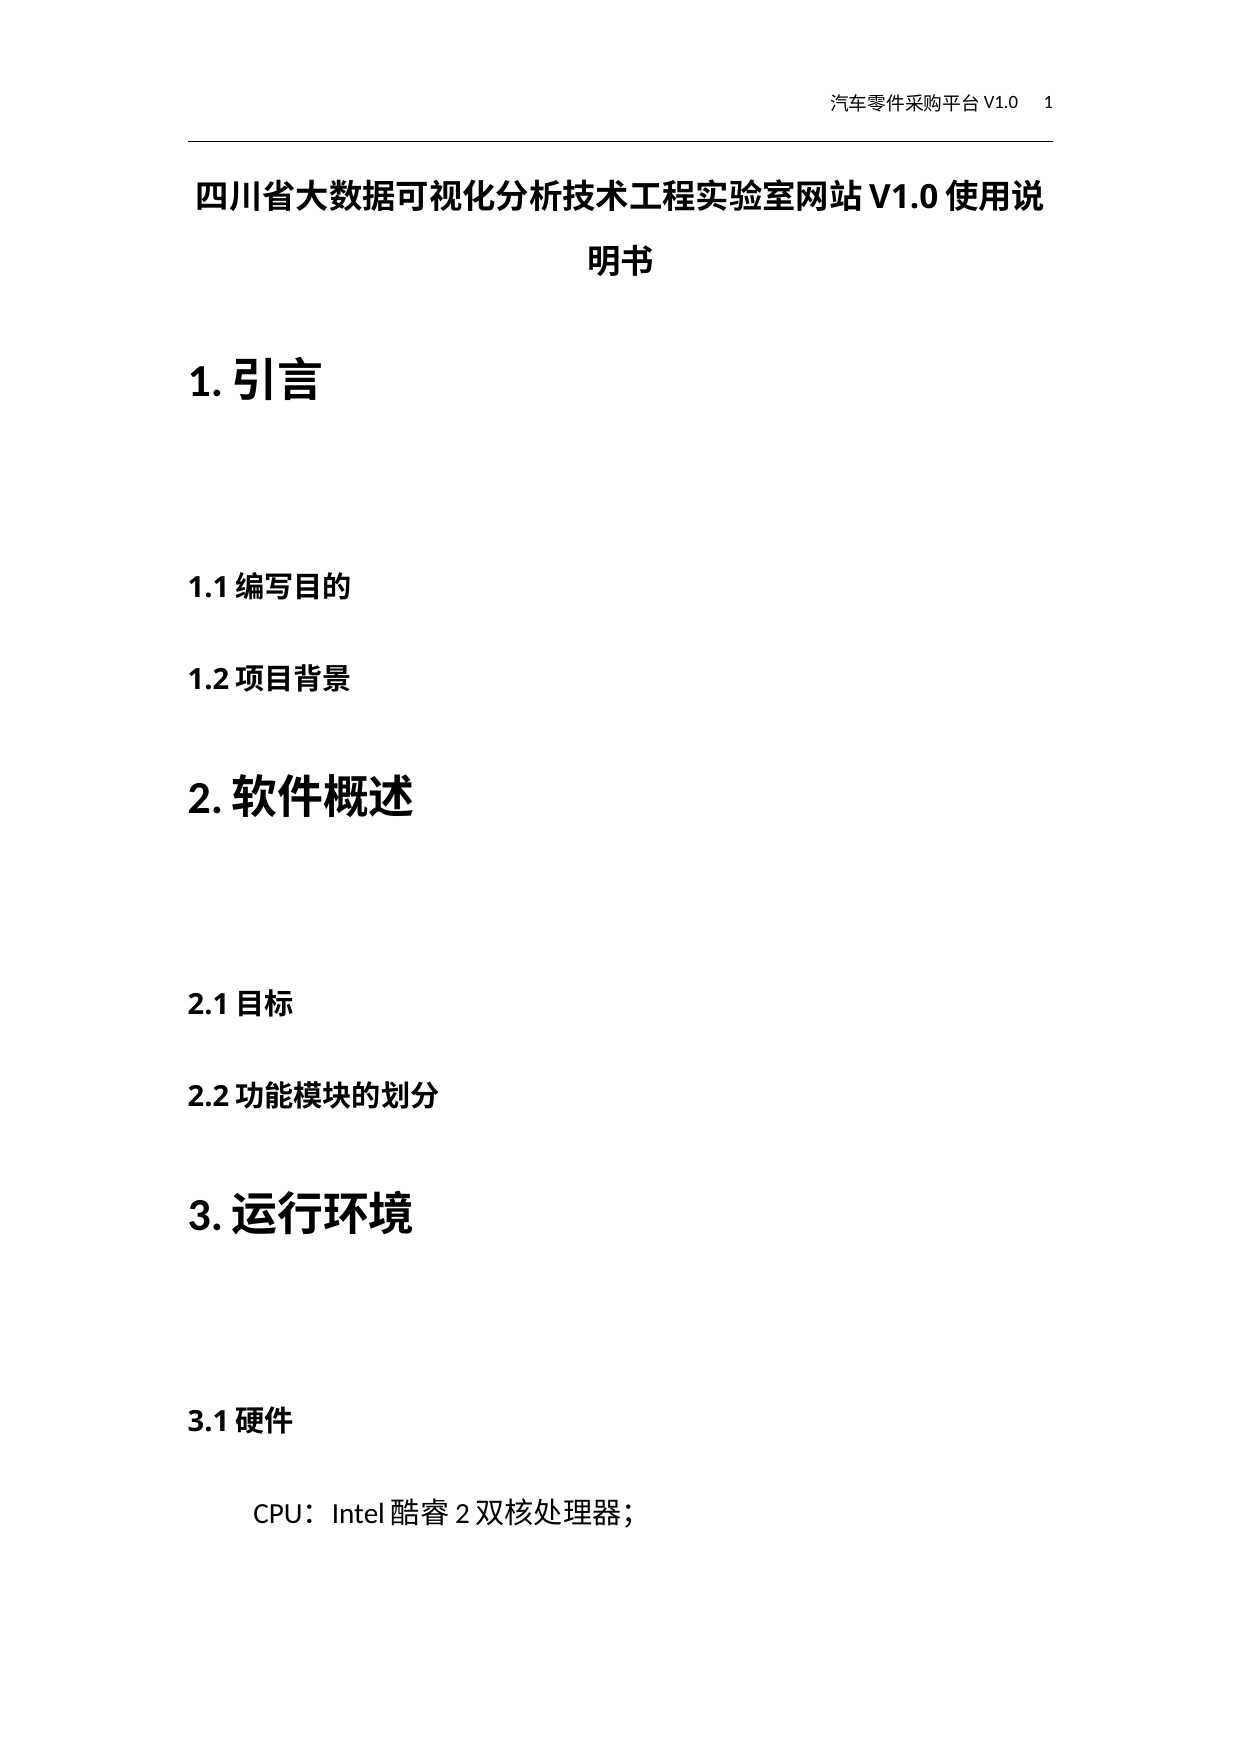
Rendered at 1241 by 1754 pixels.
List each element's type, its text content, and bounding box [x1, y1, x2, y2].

subtitle 1.2项目背景 [187, 644, 1053, 709]
subtitle 1.1编写目的 [187, 552, 1053, 617]
subtitle 2.1目标 [187, 969, 1053, 1034]
subtitle 引言 [187, 327, 1053, 425]
subtitle 运行环境 [187, 1162, 1053, 1259]
text 四川省大数据可视化分析技术工程实验室网站V1.0使用说明书 [187, 162, 1053, 292]
subtitle 3.1硬件 [187, 1386, 1053, 1451]
text CPU：Intel酷睿2双核处理器； [253, 1478, 1053, 1543]
subtitle 2.2功能模块的划分 [187, 1061, 1053, 1126]
subtitle 软件概述 [187, 744, 1053, 842]
